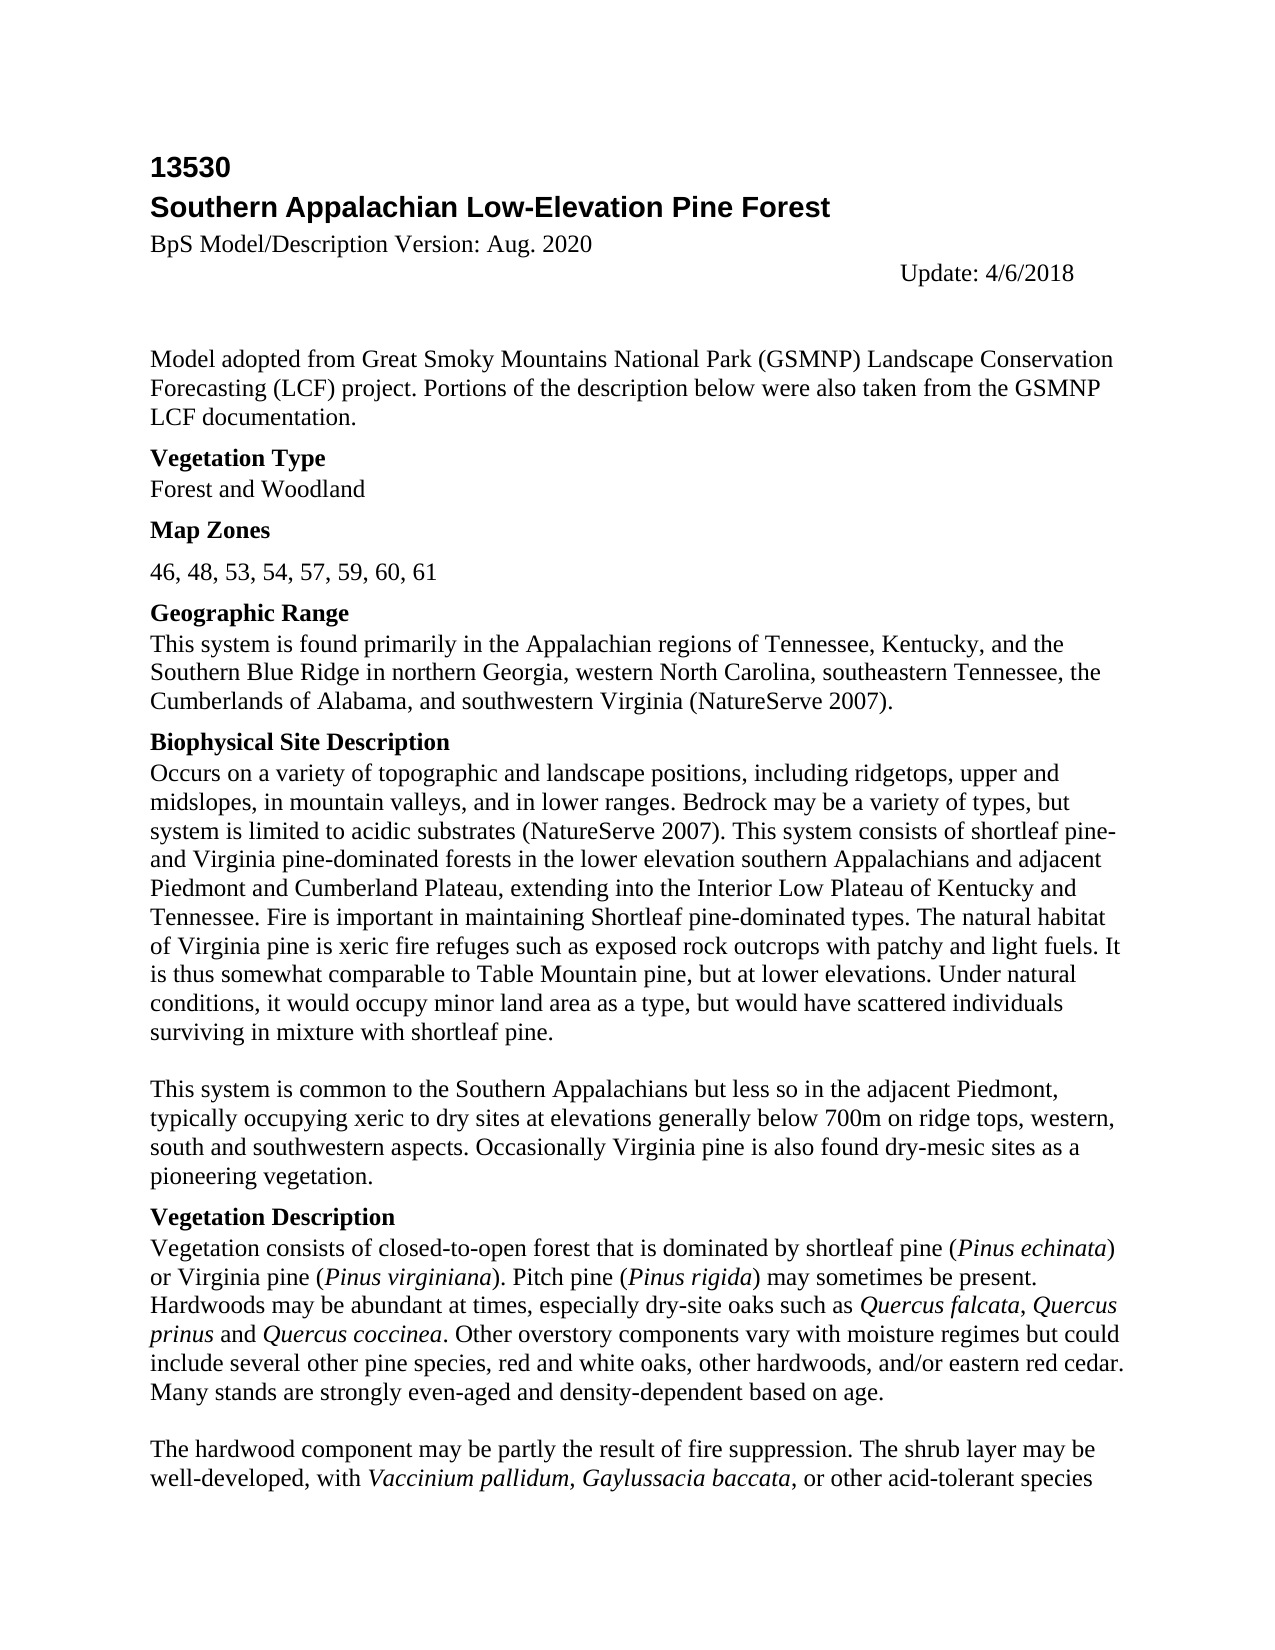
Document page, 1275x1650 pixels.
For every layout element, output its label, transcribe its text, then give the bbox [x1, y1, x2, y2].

text This system is found primarily in the Appalachian regions of Tennessee, Kentucky, and the Southern Blue Ridge in northern Georgia, western North Carolina, southeastern Tennessee, the Cumberlands of Alabama, and southwestern Virginia (NatureServe 2007). [150, 629, 1125, 715]
text Biophysical Site Description [150, 727, 1125, 756]
text Vegetation consists of closed-to-open forest that is dominated by shortleaf pine (Pinus echinata) or Virginia pine (Pinus virginiana). Pitch pine (Pinus rigida) may sometimes be present. Hardwoods may be abundant at times, especially dry-site oaks such as Quercus falcata, Quercus prinus and Quercus coccinea. Other overstory components vary with moisture regimes but could include several other pine species, red and white oaks, other hardwoods, and/or eastern red cedar. Many stands are strongly even-aged and density-dependent based on age. [150, 1233, 1125, 1405]
title Southern Appalachian Low-Elevation Pine Forest [150, 190, 1125, 223]
text This system is common to the Southern Appalachians but less so in the adjacent Piedmont, typically occupying xeric to dry sites at elevations generally below 700m on ridge tops, western, south and southwestern aspects. Occasionally Virginia pine is also found dry-mesic sites as a pioneering vegetation. [150, 1074, 1125, 1189]
text Update: 4/6/2018 [150, 258, 1125, 287]
text 46, 48, 53, 54, 57, 59, 60, 61 [150, 557, 1125, 585]
text Geographic Range [150, 598, 1125, 627]
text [150, 1434, 1125, 1492]
text Occurs on a variety of topographic and landscape positions, including ridgetops, upper and midslopes, in mountain valleys, and in lower ranges. Bedrock may be a variety of types, but system is limited to acidic substrates (NatureServe 2007). This system consists of shortleaf pine- and Virginia pine-dominated forests in the lower elevation southern Appalachians and adjacent Piedmont and Cumberland Plateau, extending into the Interior Low Plateau of Kentucky and Tennessee. Fire is important in maintaining Shortleaf pine-dominated types. The natural habitat of Virginia pine is xeric fire refuges such as exposed rock outcrops with patchy and light fuels. It is thus somewhat comparable to Table Mountain pine, but at lower elevations. Under natural conditions, it would occupy minor land area as a type, but would have scattered individuals surviving in mixture with shortleaf pine. [150, 758, 1125, 1046]
text Map Zones [150, 515, 1125, 544]
text Vegetation Type [150, 443, 1125, 472]
text Vegetation Description [150, 1202, 1125, 1231]
text BpS Model/Description Version: Aug. 2020 [150, 229, 1125, 258]
title 13530 [150, 150, 1125, 183]
text Model adopted from Great Smoky Mountains National Park (GSMNP) Landscape Conservation Forecasting (LCF) project. Portions of the description below were also taken from the GSMNP LCF documentation. [150, 344, 1125, 431]
text Forest and Woodland [150, 474, 1125, 503]
